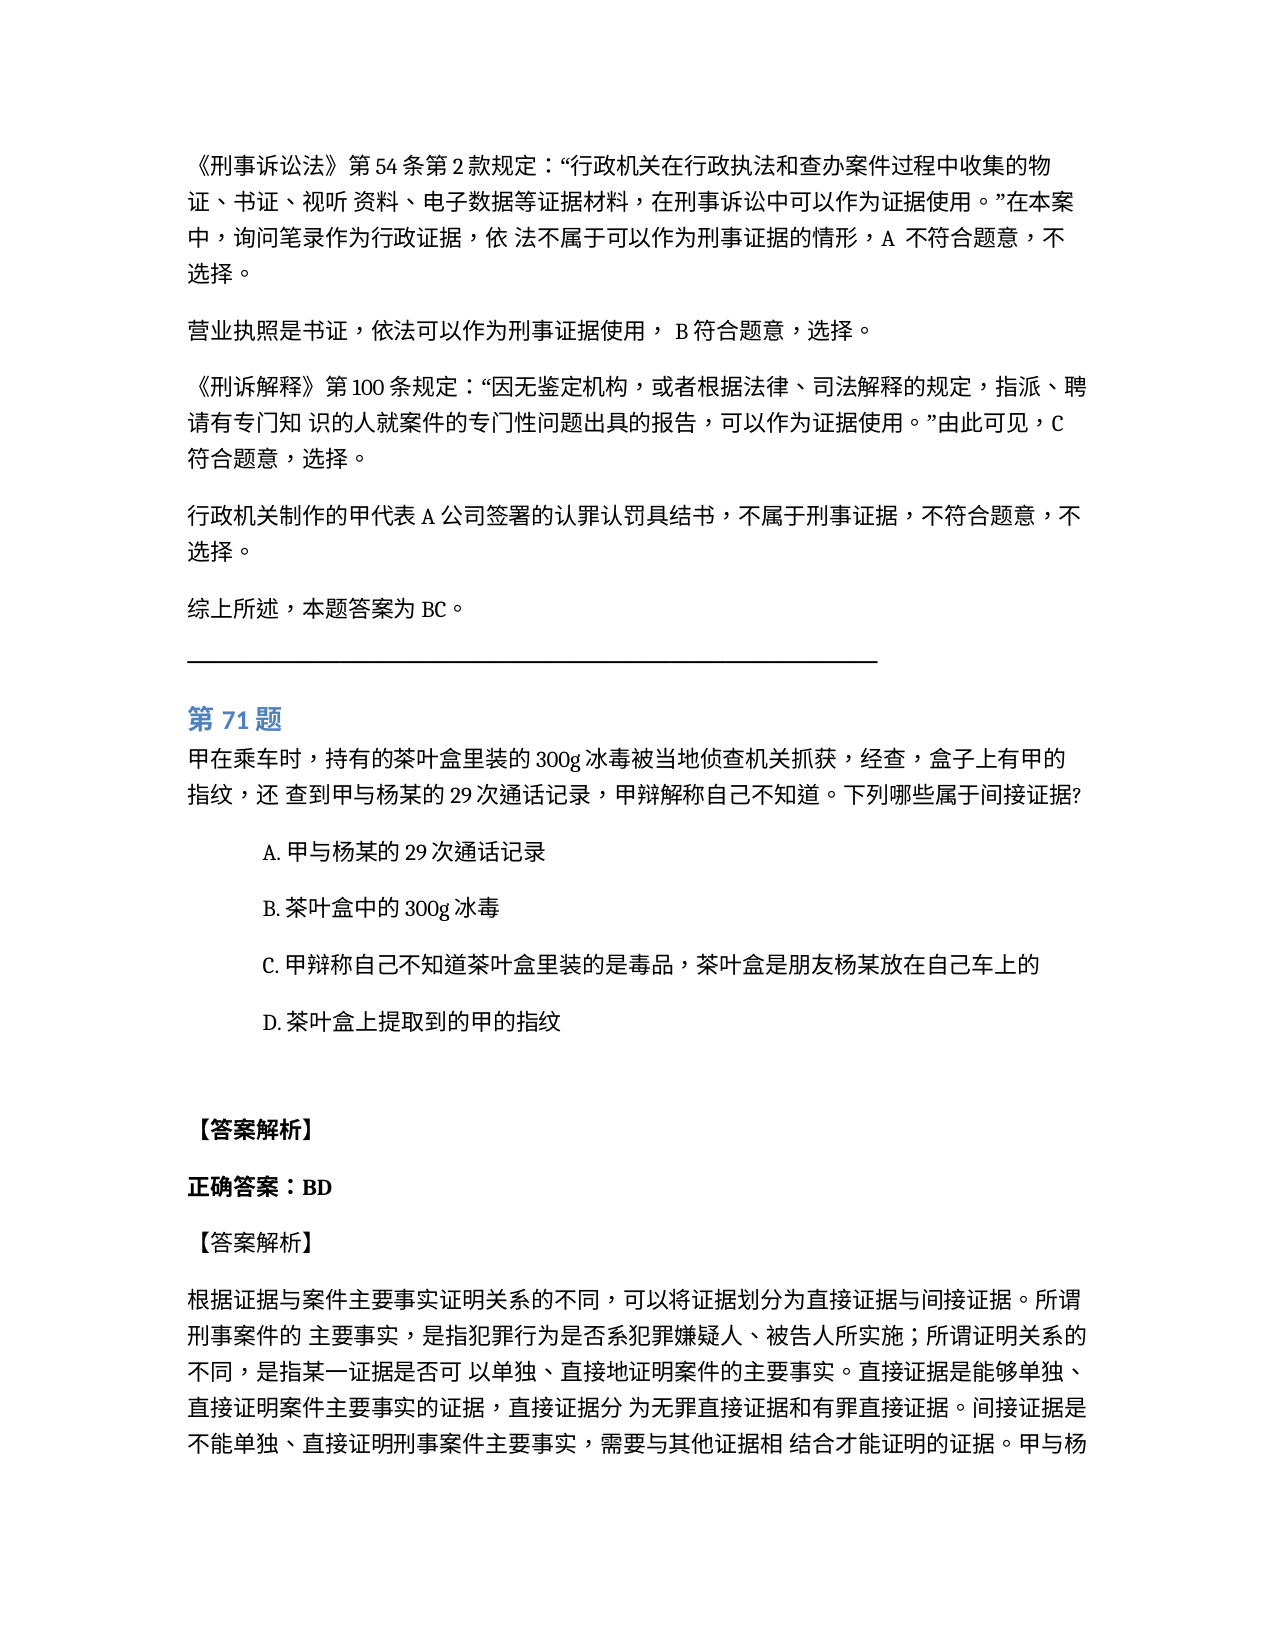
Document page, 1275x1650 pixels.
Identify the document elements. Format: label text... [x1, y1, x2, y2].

text 综上所述，本题答案为BC。 [187, 593, 1087, 624]
text 《刑事诉讼法》第54条第2款规定：“行政机关在行政执法和查办案件过程中收集的物证、书证、视听 资料、电子数据等证据材料，在刑事诉讼中可以作为证据使用。”在本案中，询问笔录作为行政证据，依 法不属于可以作为刑事证据的情形，A 不符合题意，不选择。 [187, 150, 1087, 289]
text 营业执照是书证，依法可以作为刑事证据使用， B 符合题意，选择。 [187, 314, 1087, 346]
text 甲在乘车时，持有的茶叶盒里装的300g冰毒被当地侦查机关抓获，经查，盒子上有甲的指纹，还 查到甲与杨某的29次通话记录，甲辩解称自己不知道。下列哪些属于间接证据? [187, 743, 1087, 810]
text ────────────────────────────────────────────────── [187, 649, 1087, 676]
text C. 甲辩称自己不知道茶叶盒里装的是毒品，茶叶盒是朋友杨某放在自己车上的 [262, 949, 1087, 980]
text 【答案解析】 [187, 1227, 1087, 1258]
text B. 茶叶盒中的300g冰毒 [262, 892, 1087, 924]
text D. 茶叶盒上提取到的甲的指纹 [262, 1006, 1087, 1037]
subtitle 第 71 题 [187, 701, 1087, 737]
text 行政机关制作的甲代表A 公司签署的认罪认罚具结书，不属于刑事证据，不符合题意，不选择。 [187, 500, 1087, 567]
text A. 甲与杨某的29次通话记录 [262, 836, 1087, 867]
text 正确答案：BD [187, 1171, 1087, 1202]
text 【答案解析】 [187, 1114, 1087, 1145]
text 《刑诉解释》第100条规定：“因无鉴定机构，或者根据法律、司法解释的规定，指派、聘请有专门知 识的人就案件的专门性问题出具的报告，可以作为证据使用。”由此可见，C 符合题意，选择。 [187, 371, 1087, 474]
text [187, 1284, 1087, 1459]
